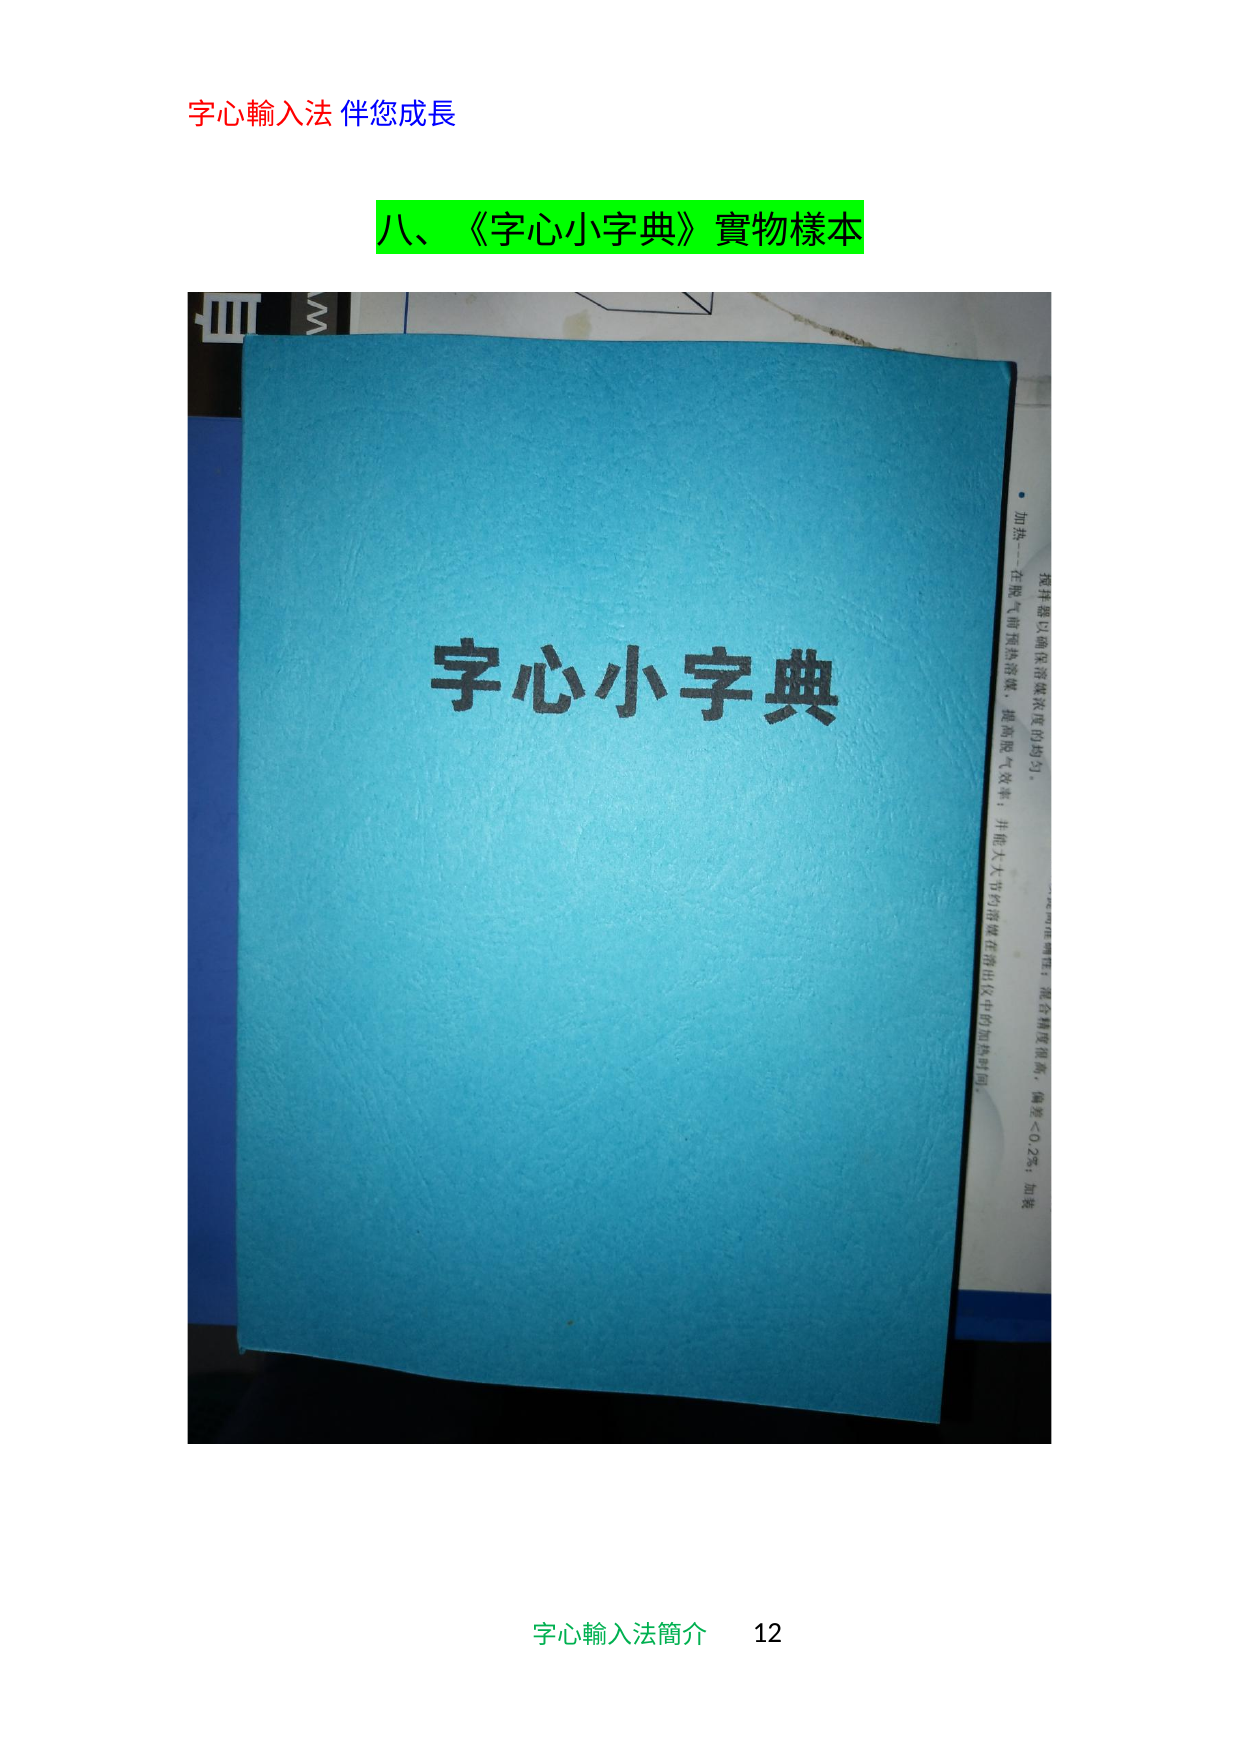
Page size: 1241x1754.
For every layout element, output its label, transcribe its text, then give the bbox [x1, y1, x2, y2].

picture [187, 292, 1052, 1444]
text 八、《字心小字典》實物樣本 [187, 194, 1053, 259]
